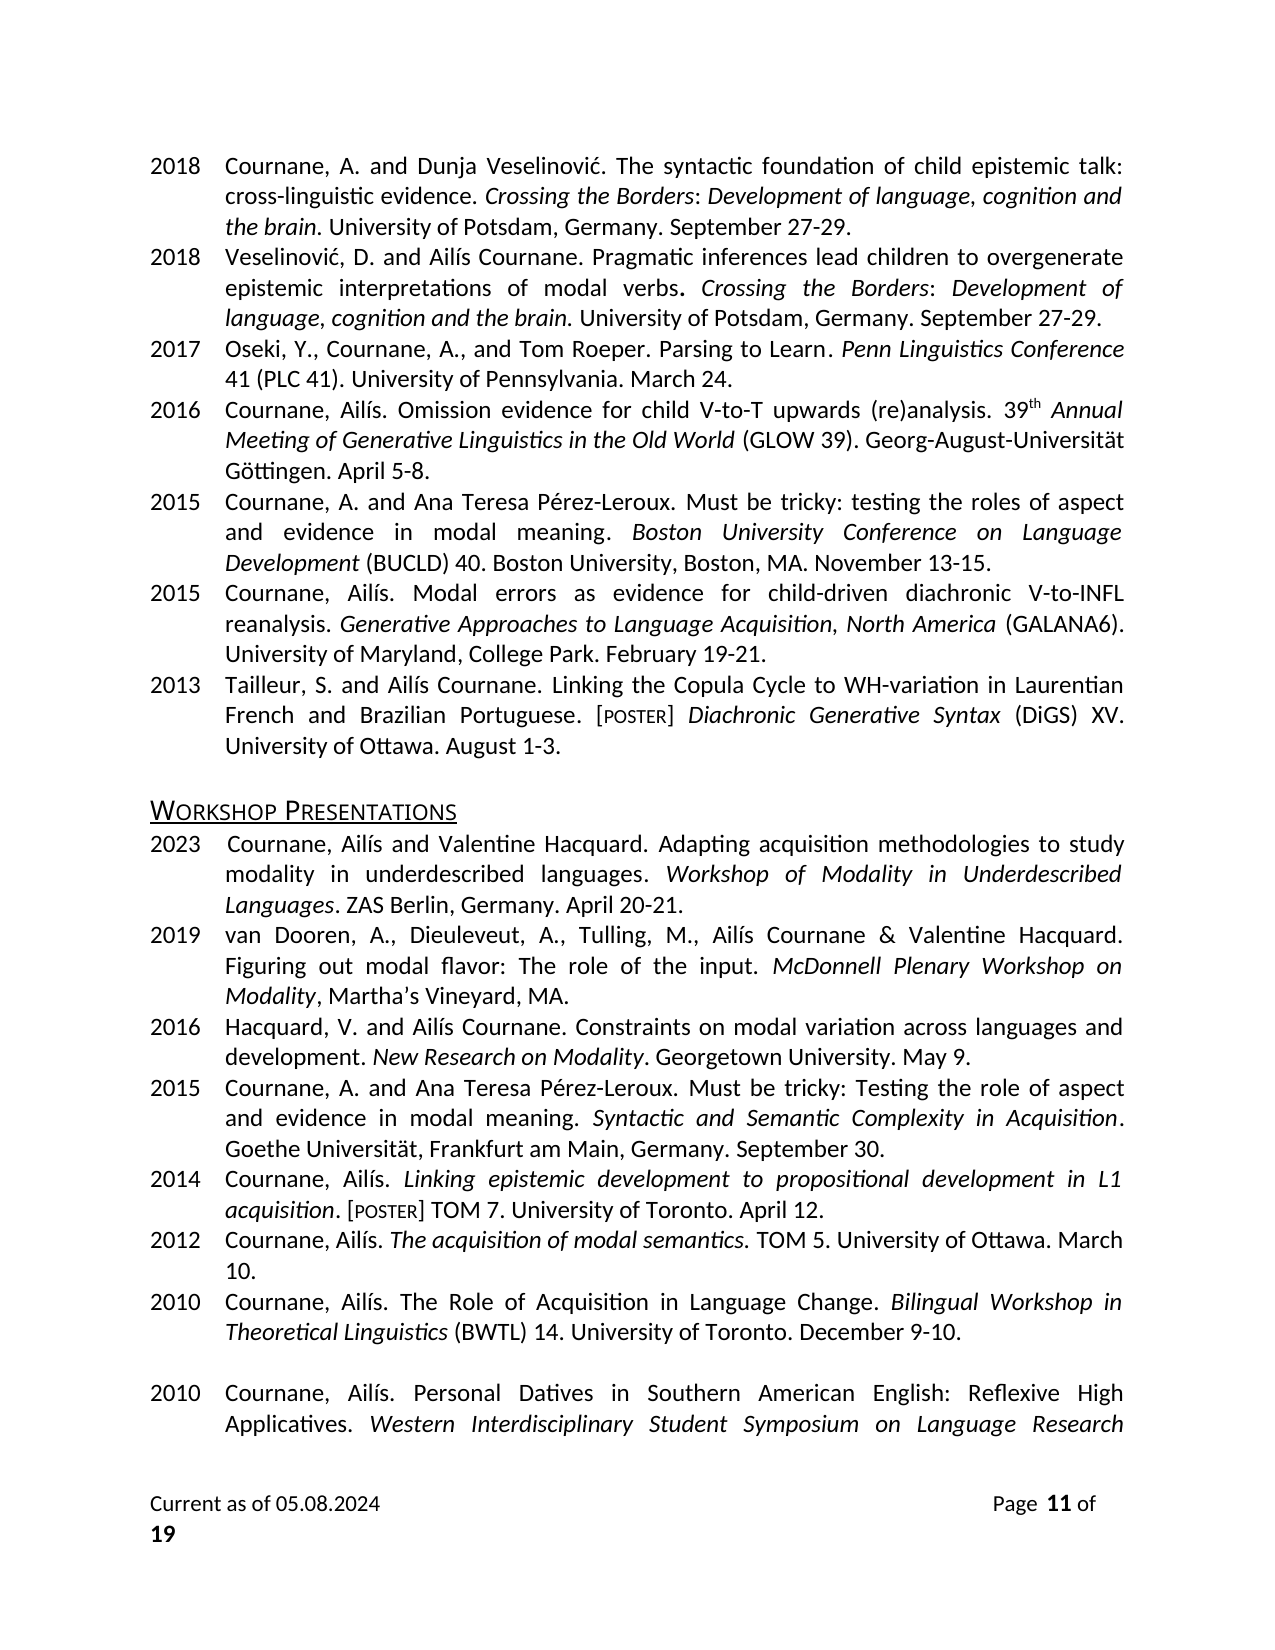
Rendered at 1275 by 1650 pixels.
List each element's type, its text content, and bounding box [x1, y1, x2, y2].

text 2014 Cournane, Ailís. Linking epistemic development to propositional development in L1 acquisition. [poster] TOM 7. University of Toronto. April 12. [150, 1163, 1125, 1224]
text 2015 Cournane, A. and Ana Teresa Pérez-Leroux. Must be tricky: testing the roles of aspect and evidence in modal meaning. Boston University Conference on Language Development (BUCLD) 40. Boston University, Boston, MA. November 13-15. [150, 486, 1125, 577]
text 2019 van Dooren, A., Dieuleveut, A., Tulling, M., Ailís Cournane & Valentine Hacquard. Figuring out modal flavor: The role of the input. McDonnell Plenary Workshop on Modality, Martha’s Vineyard, MA. [150, 919, 1125, 1011]
text 2012 Cournane, Ailís. The acquisition of modal semantics. TOM 5. University of Ottawa. March [150, 1224, 1125, 1255]
text 2018 Cournane, A. and Dunja Veselinović. The syntactic foundation of child epistemic talk: cross-linguistic evidence. Crossing the Borders: Development of language, cognition and the brain. University of Potsdam, Germany. September 27-29. [150, 150, 1125, 242]
text 2010 Cournane, Ailís. The Role of Acquisition in Language Change. Bilingual Workshop in Theoretical Linguistics (BWTL) 14. University of Toronto. December 9-10. [150, 1286, 1125, 1377]
text 2013 Tailleur, S. and Ailís Cournane. Linking the Copula Cycle to WH-variation in Laurentian French and Brazilian Portuguese. [poster] Diachronic Generative Syntax (DiGS) XV. University of Ottawa. August 1-3. [150, 669, 1125, 760]
text 2023 Cournane, Ailís and Valentine Hacquard. Adapting acquisition methodologies to study modality in underdescribed languages. Workshop of Modality in Underdescribed Languages. ZAS Berlin, Germany. April 20-21. [150, 828, 1125, 919]
text 2015 Cournane, A. and Ana Teresa Pérez-Leroux. Must be tricky: Testing the role of aspect and evidence in modal meaning. Syntactic and Semantic Complexity in Acquisition. Goethe Universität, Frankfurt am Main, Germany. September 30. [150, 1072, 1125, 1163]
text 10. [150, 1255, 1125, 1286]
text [150, 1377, 1125, 1438]
text Workshop Presentations [150, 791, 1125, 828]
text 2015 Cournane, Ailís. Modal errors as evidence for child-driven diachronic V-to-INFL reanalysis. Generative Approaches to Language Acquisition, North America (GALANA6). University of Maryland, College Park. February 19-21. [150, 577, 1125, 669]
text 2018 Veselinović, D. and Ailís Cournane. Pragmatic inferences lead children to overgenerate epistemic interpretations of modal verbs. Crossing the Borders: Development of language, cognition and the brain. University of Potsdam, Germany. September 27-29. [150, 242, 1125, 333]
text 2016 Cournane, Ailís. Omission evidence for child V-to-T upwards (re)analysis. 39th Annual Meeting of Generative Linguistics in the Old World (GLOW 39). Georg-August-Universität Göttingen. April 5-8. [150, 394, 1125, 486]
text 2016 Hacquard, V. and Ailís Cournane. Constraints on modal variation across languages and development. New Research on Modality. Georgetown University. May 9. [150, 1011, 1125, 1072]
text 2017 Oseki, Y., Cournane, A., and Tom Roeper. Parsing to Learn. Penn Linguistics Conference 41 (PLC 41). University of Pennsylvania. March 24. [150, 333, 1125, 394]
